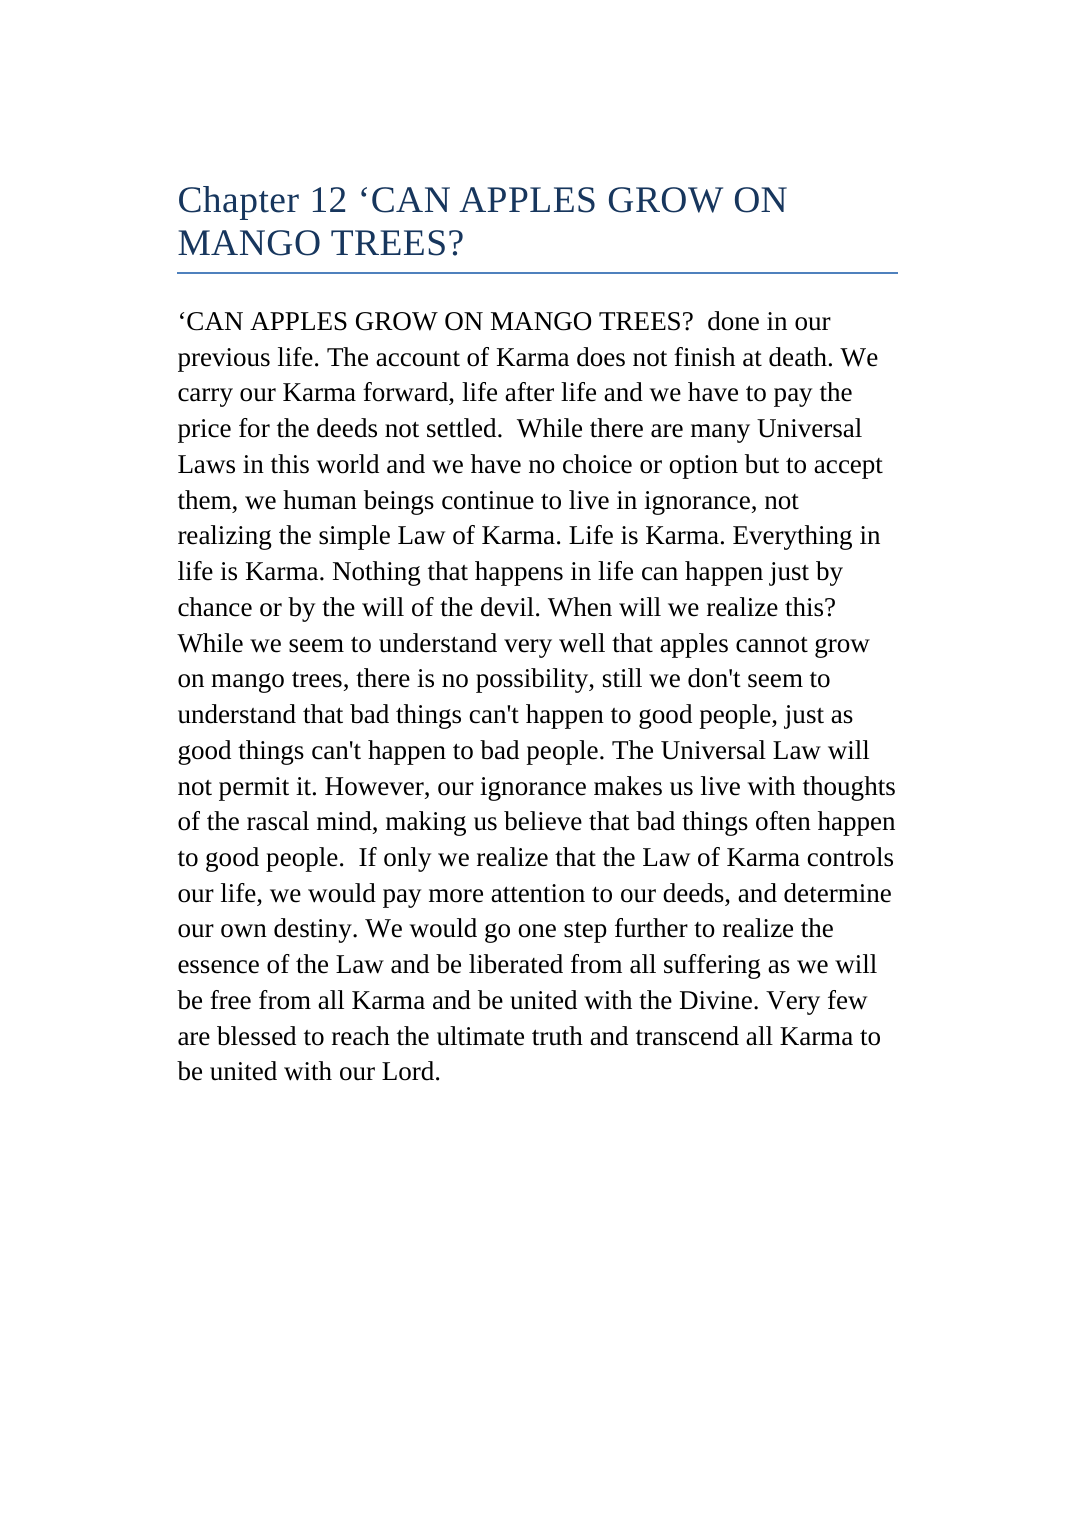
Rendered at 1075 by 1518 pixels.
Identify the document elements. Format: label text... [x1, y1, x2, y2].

text ‘CAN APPLES GROW ON MANGO TREES? done in our previous life. The account of Karma does not finish at death. We carry our Karma forward, life after life and we have to pay the price for the deeds not settled. While there are many Universal Laws in this world and we have no choice or option but to accept them, we human beings continue to live in ignorance, not realizing the simple Law of Karma. Life is Karma. Everything in life is Karma. Nothing that happens in life can happen just by chance or by the will of the devil. When will we realize this? While we seem to understand very well that apples cannot grow on mango trees, there is no possibility, still we don't seem to understand that bad things can't happen to good people, just as good things can't happen to bad people. The Universal Law will not permit it. However, our ignorance makes us live with thoughts of the rascal mind, making us believe that bad things often happen to good people. If only we realize that the Law of Karma controls our life, we would pay more attention to our deeds, and determine our own destiny. We would go one step further to realize the essence of the Law and be liberated from all suffering as we will be free from all Karma and be united with the Divine. Very few are blessed to reach the ultimate truth and transcend all Karma to be united with our Lord. [177, 305, 898, 1087]
title Chapter 12 ‘CAN APPLES GROW ON MANGO TREES? [177, 177, 898, 272]
